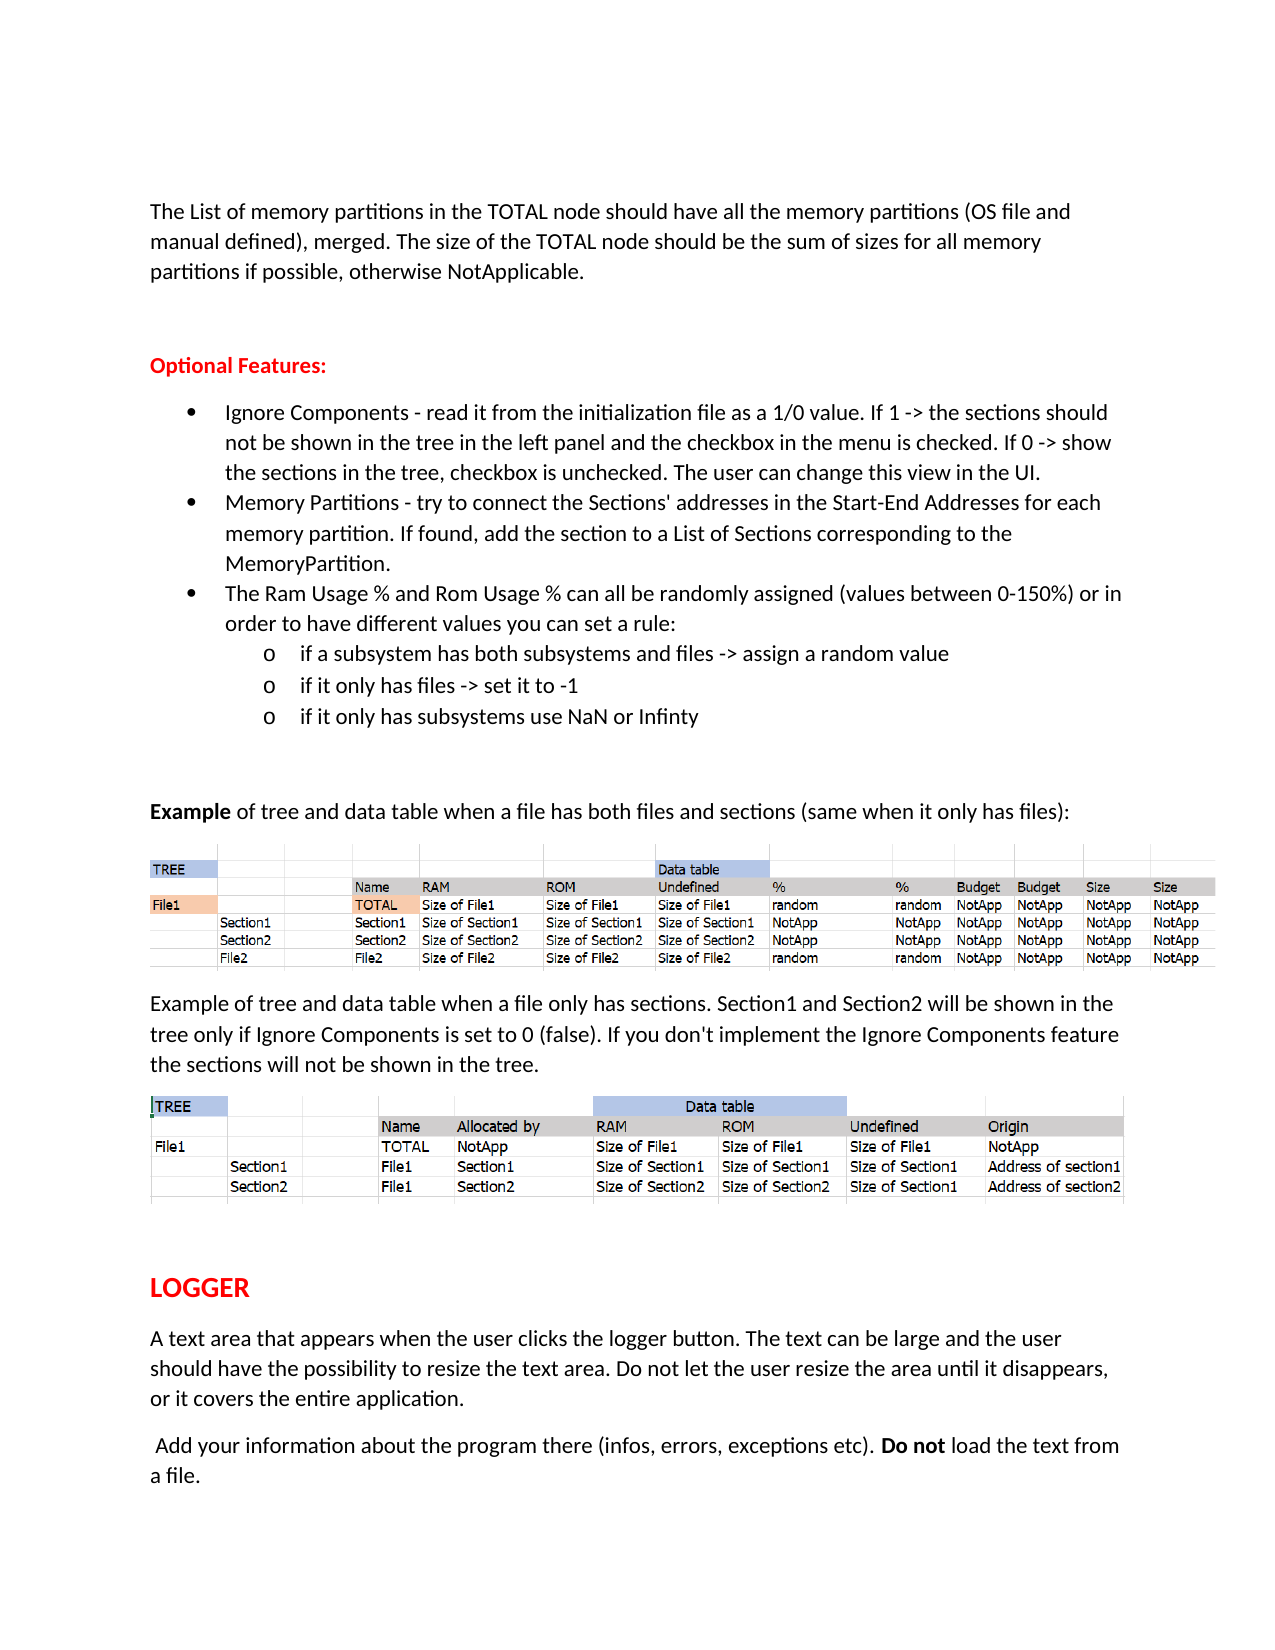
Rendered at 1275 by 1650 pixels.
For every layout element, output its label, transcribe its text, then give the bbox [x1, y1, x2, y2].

text A text area that appears when the user clicks the logger button. The text can be large and the user should have the possibility to resize the text area. Do not let the user resize the area until it disappears, or it covers the entire application. [150, 1324, 1125, 1412]
list The Ram Usage % and Rom Usage % can all be randomly assigned (values between 0-150%) or in order to have different values you can set a rule: [187, 579, 1125, 637]
text Optional Features: [150, 351, 1125, 379]
text Example of tree and data table when a file has both files and sections (same when it only has files): [150, 797, 1125, 826]
list Ignore Components - read it from the initialization file as a 1/0 value. If 1 -> the sections should not be shown in the tree in the left panel and the checkbox in the menu is checked. If 0 -> show the sections in the tree, checkbox is unchecked. The user can change this view in the UI. [187, 398, 1125, 486]
picture [150, 1096, 1125, 1204]
picture [150, 844, 1216, 971]
text Example of tree and data table when a file only has sections. Section1 and Section2 will be shown in the tree only if Ignore Components is set to 0 (false). If you don't implement the Ignore Components feature the sections will not be shown in the tree. [150, 989, 1125, 1078]
text Add your information about the program there (infos, errors, exceptions etc). Do not load the text from a file. [150, 1431, 1125, 1489]
list Memory Partitions - try to connect the Sections' addresses in the Start-End Addresses for each memory partition. If found, add the section to a List of Sections corresponding to the MemoryPartition. [187, 488, 1125, 577]
text The List of memory partitions in the TOTAL node should have all the memory partitions (OS file and manual defined), merged. The size of the TOTAL node should be the sum of sizes for all memory partitions if possible, otherwise NotApplicable. [150, 197, 1125, 285]
list if a subsystem has both subsystems and files -> assign a random value [262, 639, 1125, 669]
list if it only has subsystems use NaN or Infinty [262, 702, 1125, 732]
list if it only has files -> set it to -1 [262, 671, 1125, 700]
text LOGGER [150, 1269, 1125, 1304]
